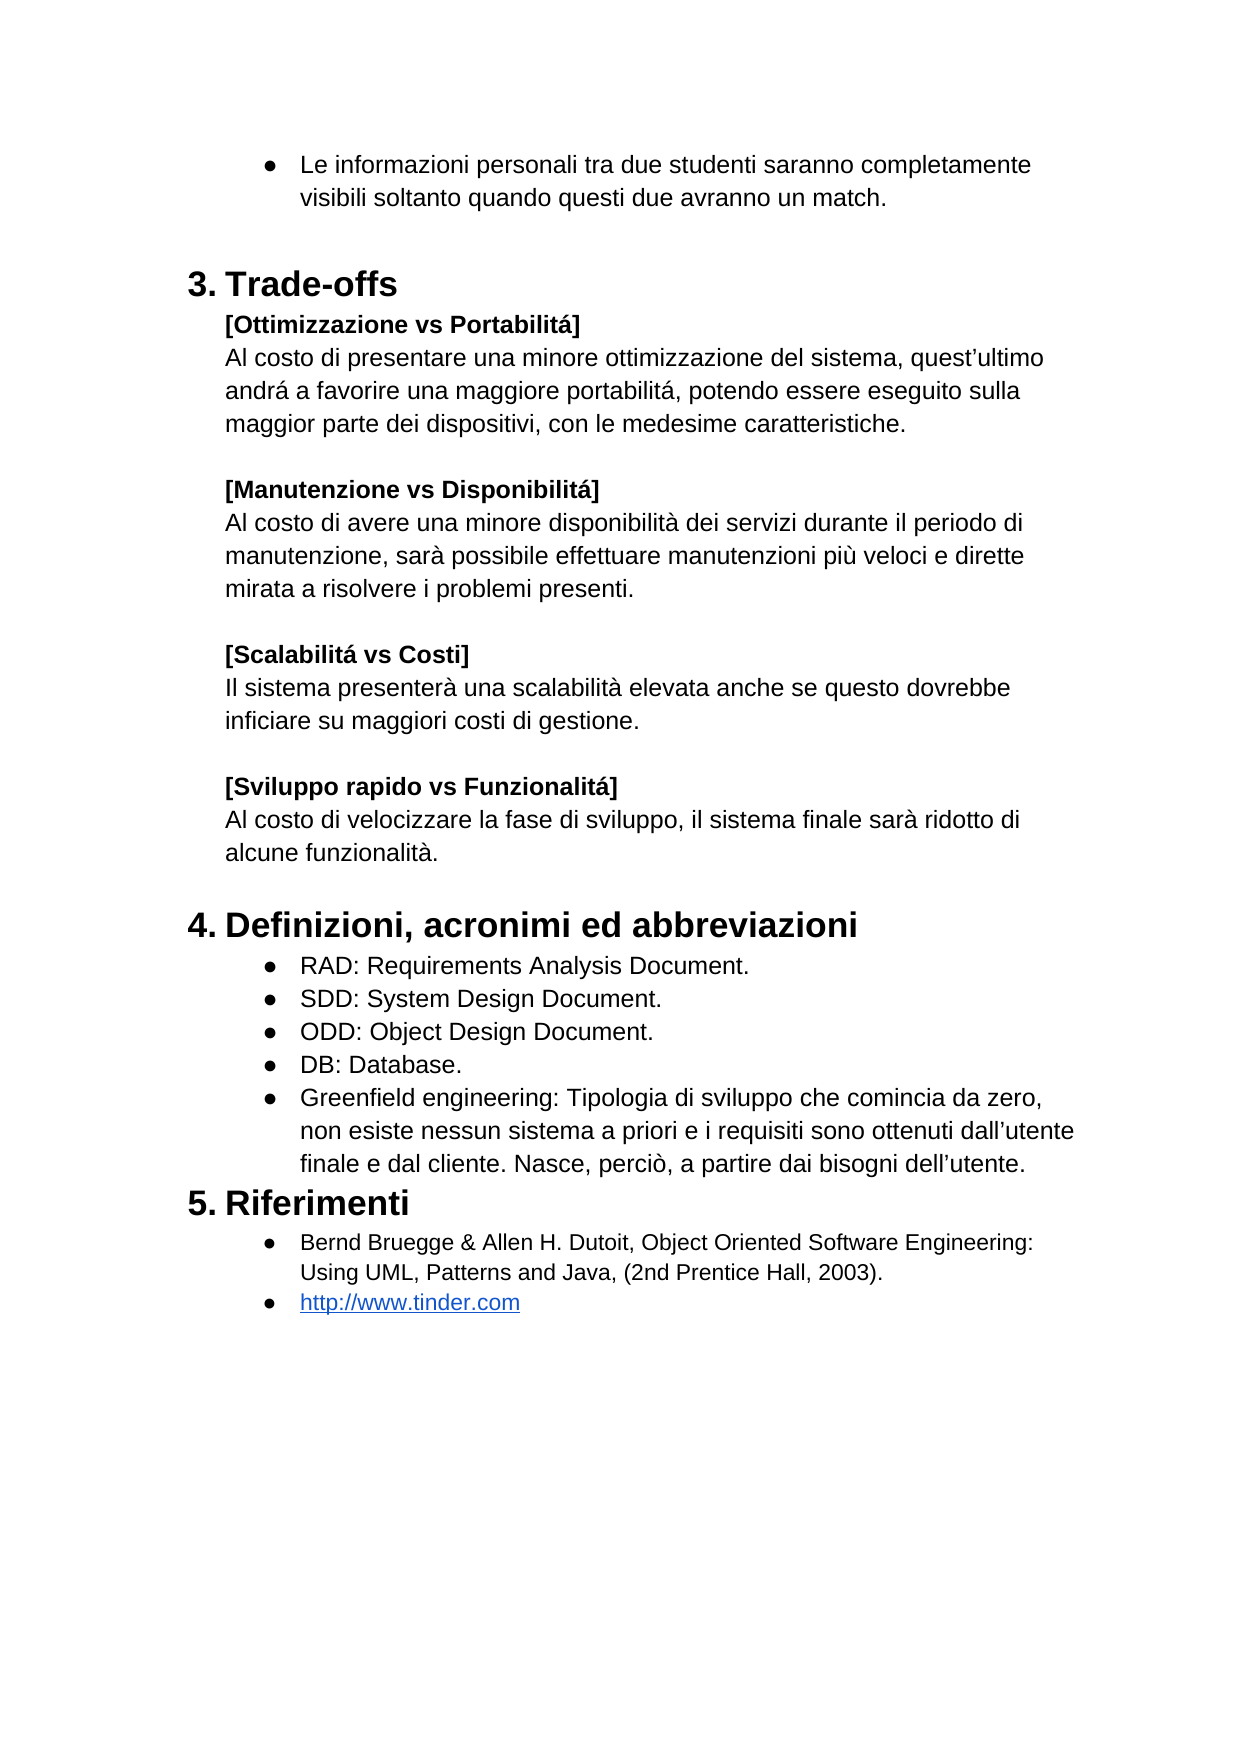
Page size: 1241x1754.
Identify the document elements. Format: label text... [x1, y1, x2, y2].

text Al costo di avere una minore disponibilità dei servizi durante il periodo di manutenzione, sarà possibile effettuare manutenzioni più veloci e dirette mirata a risolvere i problemi presenti. [225, 508, 1090, 602]
text [Scalabilitá vs Costi] [225, 640, 1090, 668]
list RAD: Requirements Analysis Document. [262, 951, 1090, 979]
list Greenfield engineering: Tipologia di sviluppo che comincia da zero, non esiste nessun sistema a priori e i requisiti sono ottenuti dall’utente finale e dal cliente. Nasce, perciò, a partire dai bisogni dell’utente. [262, 1083, 1090, 1178]
list Bernd Bruegge & Allen H. Dutoit, Object Oriented Software Engineering: Using UML, Patterns and Java, (2nd Prentice Hall, 2003). [262, 1229, 1090, 1285]
text Il sistema presenterà una scalabilità elevata anche se questo dovrebbe inficiare su maggiori costi di gestione. [225, 673, 1090, 734]
list Trade-offs [187, 263, 1090, 303]
list DB: Database. [262, 1050, 1090, 1078]
list SDD: System Design Document. [262, 984, 1090, 1012]
list http://www.tinder.com [262, 1289, 1090, 1315]
text Al costo di velocizzare la fase di sviluppo, il sistema finale sarà ridotto di alcune funzionalità. [225, 805, 1090, 867]
text [Sviluppo rapido vs Funzionalitá] [225, 772, 1090, 801]
list Definizioni, acronimi ed abbreviazioni [187, 904, 1090, 945]
text Al costo di presentare una minore ottimizzazione del sistema, quest’ultimo andrá a favorire una maggiore portabilitá, potendo essere eseguito sulla maggior parte dei dispositivi, con le medesime caratteristiche. [225, 343, 1090, 437]
text [Ottimizzazione vs Portabilitá] [225, 309, 1090, 338]
list Le informazioni personali tra due studenti saranno completamente visibili soltanto quando questi due avranno un match. [262, 150, 1090, 212]
list Riferimenti [187, 1182, 1090, 1223]
list ODD: Object Design Document. [262, 1017, 1090, 1046]
text [Manutenzione vs Disponibilitá] [225, 475, 1090, 503]
